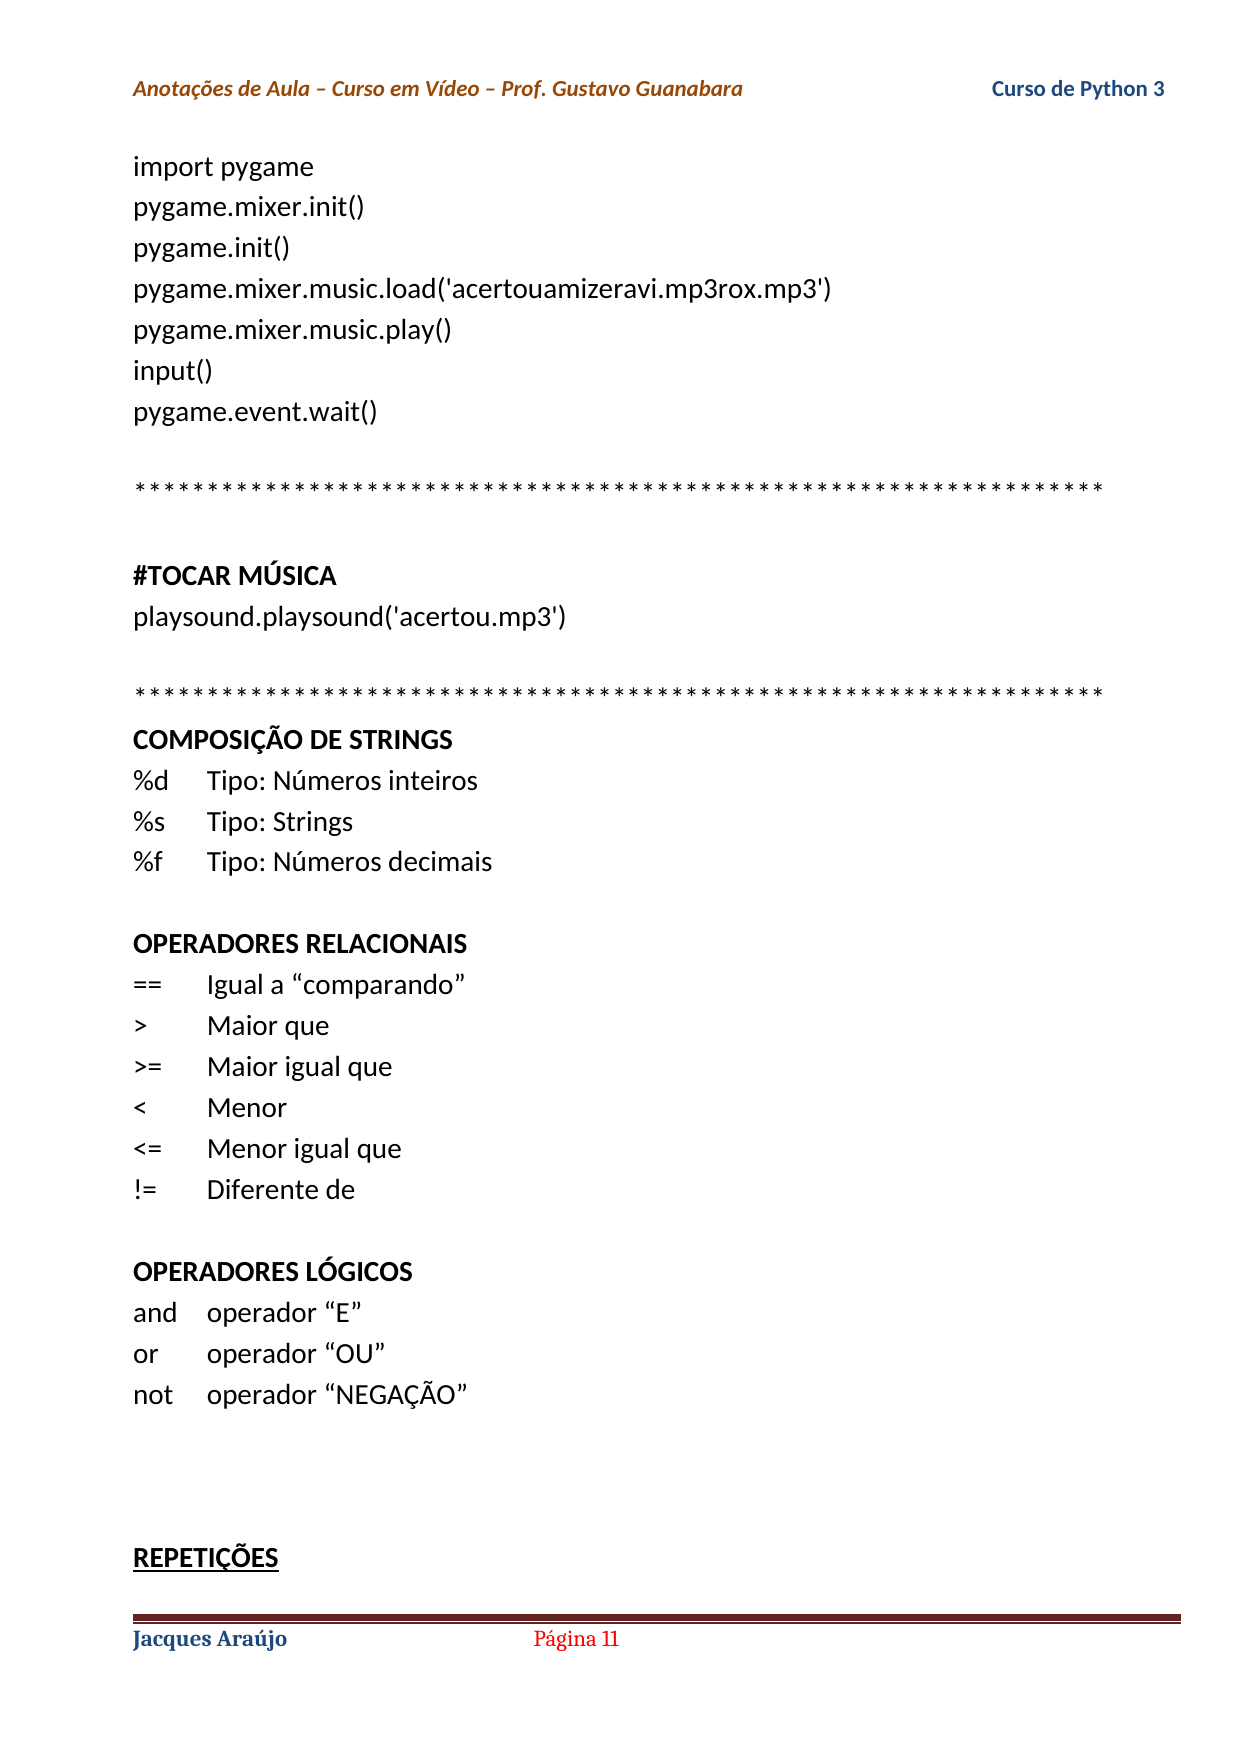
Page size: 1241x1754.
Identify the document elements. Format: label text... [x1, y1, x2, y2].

text <= Menor igual que [133, 1130, 1181, 1166]
text REPETIÇÕES [133, 1539, 1181, 1575]
text playsound.playsound('acertou.mp3') [133, 598, 1181, 633]
text %f Tipo: Números decimais [133, 843, 1181, 879]
text > Maior que [133, 1007, 1181, 1043]
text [133, 475, 1181, 511]
text and operador “E” [133, 1294, 1181, 1329]
text < Menor [133, 1089, 1181, 1125]
text ******************************************************************* [133, 680, 1181, 715]
text import pygame [133, 148, 1181, 183]
text %s Tipo: Strings [133, 803, 1181, 838]
text OPERADORES LÓGICOS [133, 1253, 1181, 1288]
text input() [133, 352, 1181, 388]
text pygame.init() [133, 229, 1181, 265]
text pygame.mixer.music.play() [133, 311, 1181, 347]
text != Diferente de [133, 1171, 1181, 1207]
text or operador “OU” [133, 1335, 1181, 1370]
text pygame.event.wait() [133, 393, 1181, 429]
text OPERADORES RELACIONAIS [133, 925, 1181, 961]
text >= Maior igual que [133, 1048, 1181, 1084]
text COMPOSIÇÃO DE STRINGS [133, 721, 1181, 756]
text pygame.mixer.music.load('acertouamizeravi.mp3rox.mp3') [133, 270, 1181, 306]
text #TOCAR MÚSICA [133, 557, 1181, 593]
text %d Tipo: Números inteiros [133, 762, 1181, 797]
text == Igual a “comparando” [133, 966, 1181, 1002]
text not operador “NEGAÇÃO” [133, 1376, 1181, 1411]
text pygame.mixer.init() [133, 188, 1181, 224]
